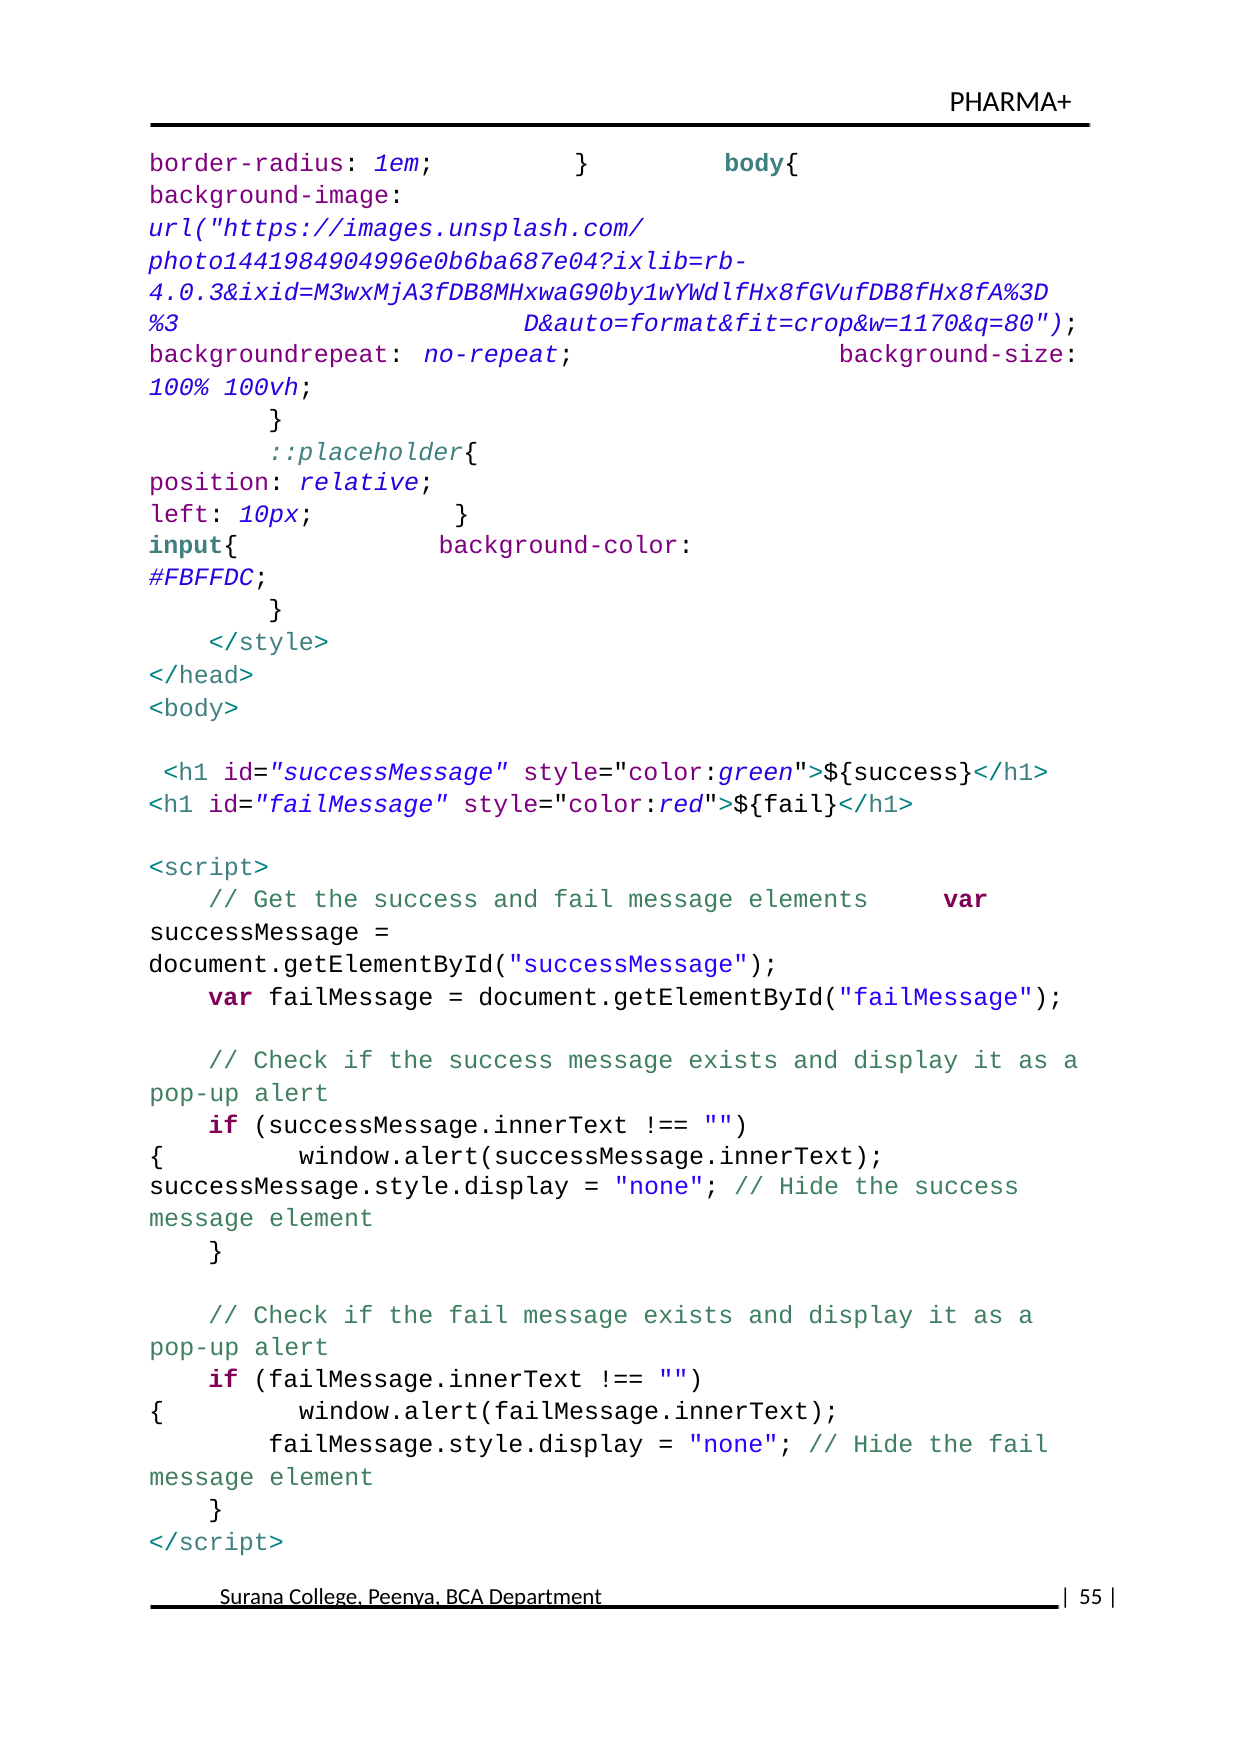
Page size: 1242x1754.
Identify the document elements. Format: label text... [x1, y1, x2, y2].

text ::placeholder{ position: relative; left: 10px; } [148, 439, 479, 530]
picture [150, 123, 1091, 127]
text } [148, 596, 1080, 625]
text 4.0.3&ixid=M3wxMjA3fDB8MHxwaG90by1wYWdlfHx8fGVufDB8fHx8fA%3D%3 D&auto=format&fit=crop&w=1170&q=80"); backgroundrepeat: no-repeat; background-size: 100% 100vh; [148, 280, 1079, 403]
text var failMessage = document.getElementById("failMessage"); [148, 985, 1080, 1013]
text // Get the success and fail message elements var successMessage = [148, 887, 989, 948]
text input{ background-color: #FBFFDC; [148, 533, 719, 593]
text } [148, 1239, 1080, 1267]
text <script> [148, 854, 1099, 882]
text // Check if the success message exists and display it as a pop-up alert [148, 1048, 1095, 1109]
text <body> [148, 695, 1099, 723]
text </style> [148, 629, 1099, 658]
text <h1 id="failMessage" style="color:red">${fail}</h1> [148, 791, 1081, 819]
text </script> [148, 1530, 1099, 1558]
text } [148, 1497, 1080, 1525]
text failMessage.style.display = "none"; // Hide the fail message element [148, 1432, 1095, 1493]
text url("https://images.unsplash.com/photo1441984904996e0b6ba687e04?ixlib=rb- [148, 216, 1081, 277]
text background-color:cornflowerblue; border: white; height: 2em; width: 7em; top: 1em; border-radius: 1em; } body{ background-image: [148, 149, 839, 211]
text </head> [148, 662, 1099, 691]
text if (successMessage.innerText !== "") { window.alert(successMessage.innerText); successMessage.style.display = "none"; // Hide the success message element [148, 1113, 1080, 1234]
text if (failMessage.innerText !== "") { window.alert(failMessage.innerText); [148, 1367, 1080, 1427]
text <h1 id="successMessage" style="color:green">${success}</h1> [148, 759, 1081, 788]
picture [150, 1605, 1060, 1609]
text } [148, 406, 1080, 435]
text document.getElementById("successMessage"); [148, 952, 1080, 980]
text // Check if the fail message exists and display it as a pop-up alert [148, 1302, 1095, 1363]
